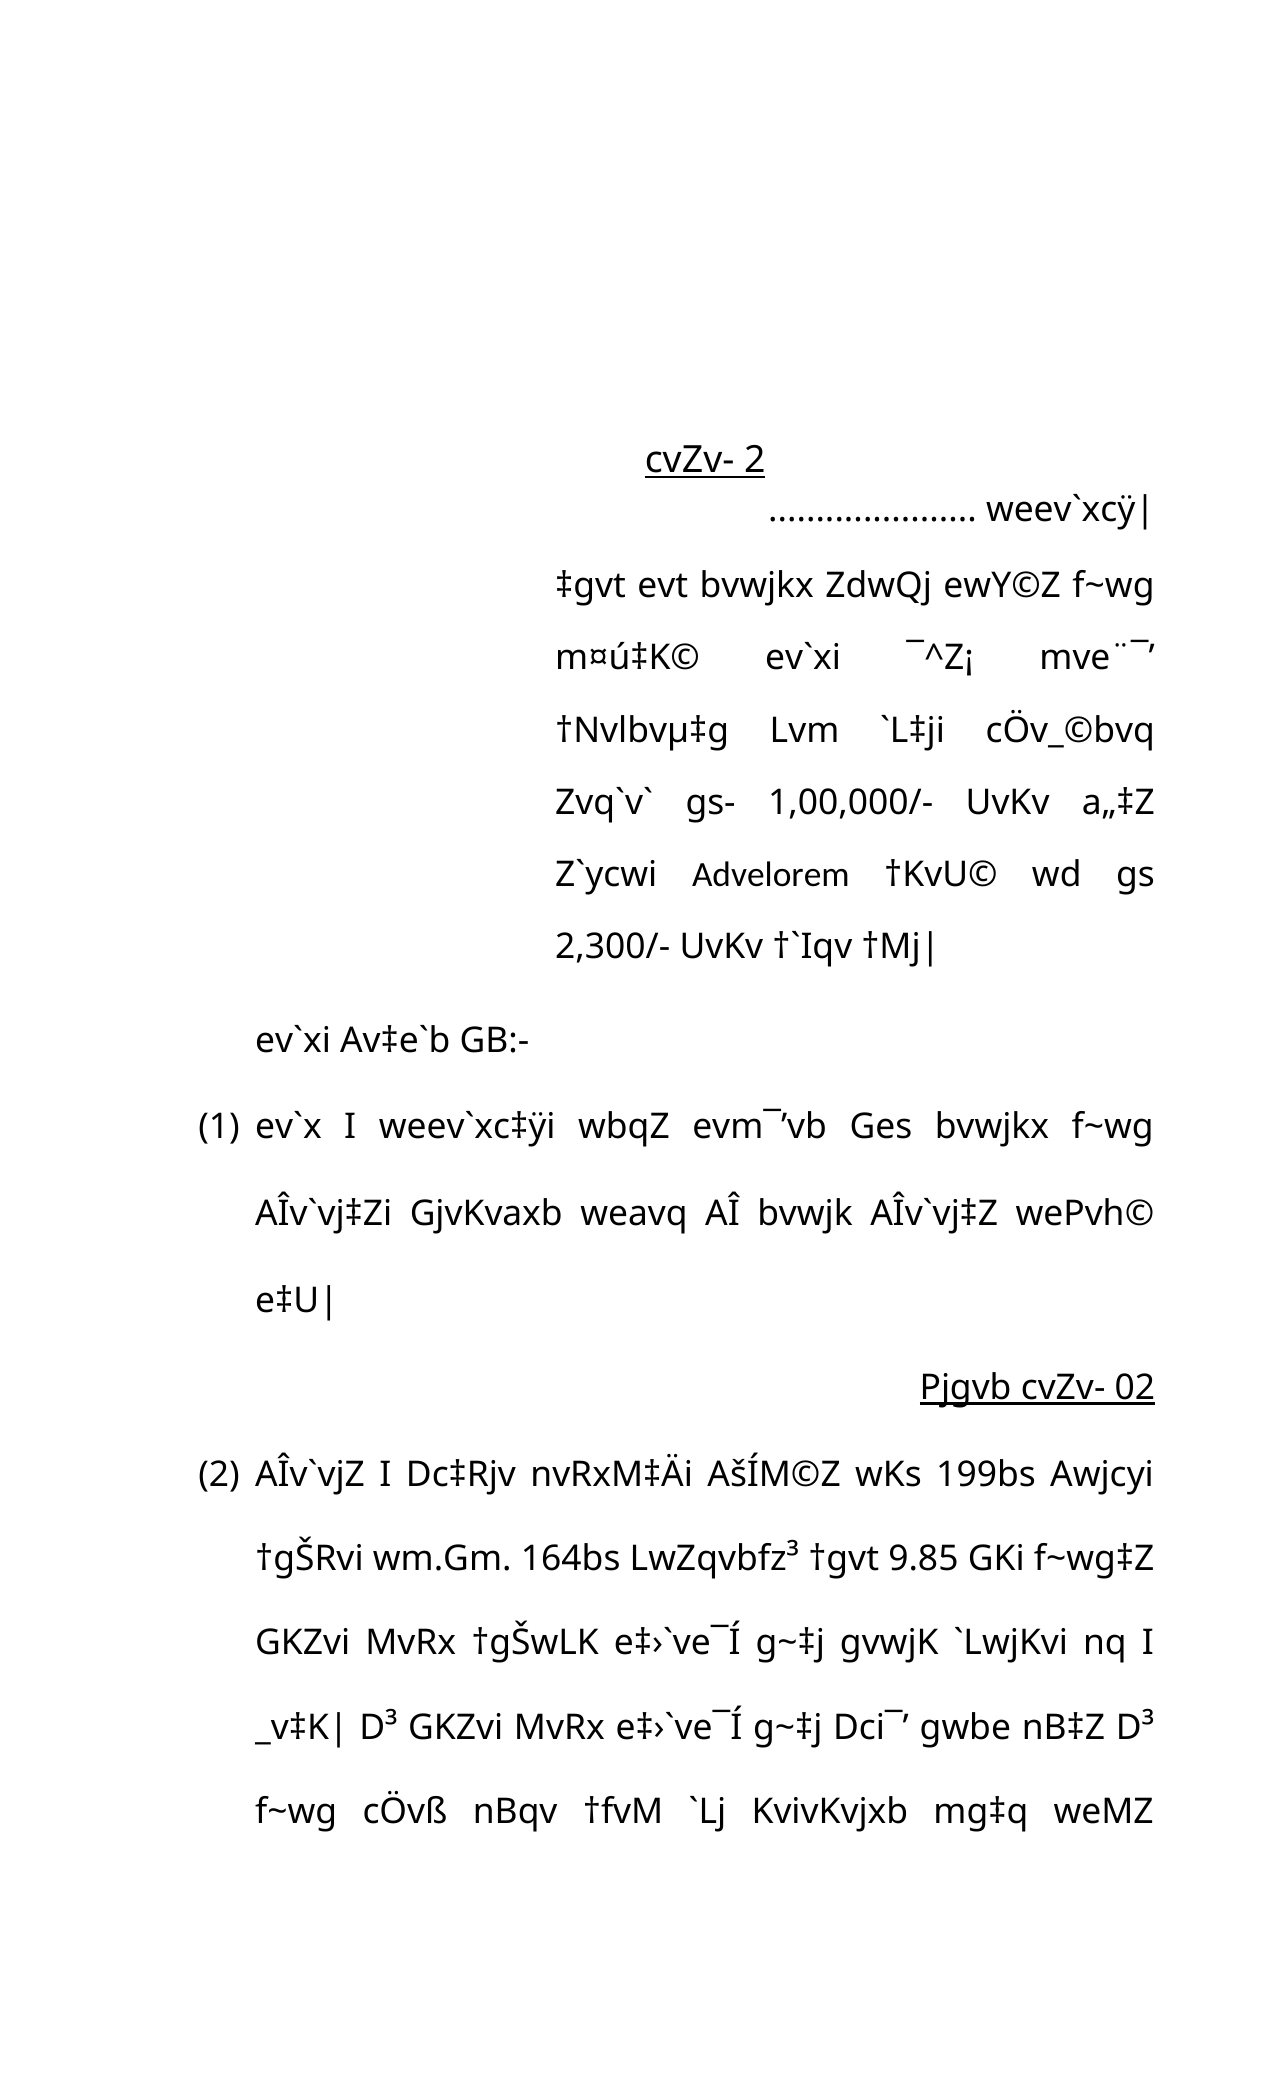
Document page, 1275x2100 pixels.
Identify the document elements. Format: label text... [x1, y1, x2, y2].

text ev`xi Av‡e`b GB:- [255, 1014, 1155, 1062]
list ...................... weev`xcÿ| [330, 483, 1155, 532]
list Pjgvb cvZv- 02 [255, 1361, 1155, 1409]
text ‡gvt evt bvwjkx ZdwQj ewY©Z f~wg m¤ú‡K© ev`xi ¯^Z¡ mve¨¯’ †Nvlbvµ‡g Lvm `L‡ji cÖv_©bvq Zvq`v` gs- 1,00,000/- UvKv a„‡Z Z`ycwi Advelorem †KvU© wd gs 2,300/- UvKv †`Iqv †Mj| [555, 559, 1155, 969]
list ev`x I weev`xc‡ÿi wbqZ evm¯’vb Ges bvwjkx f~wg AÎv`vj‡Zi GjvKvaxb weavq AÎ bvwjk AÎv`vj‡Z wePvh© e‡U| [198, 1101, 1155, 1323]
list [198, 1448, 1155, 1834]
